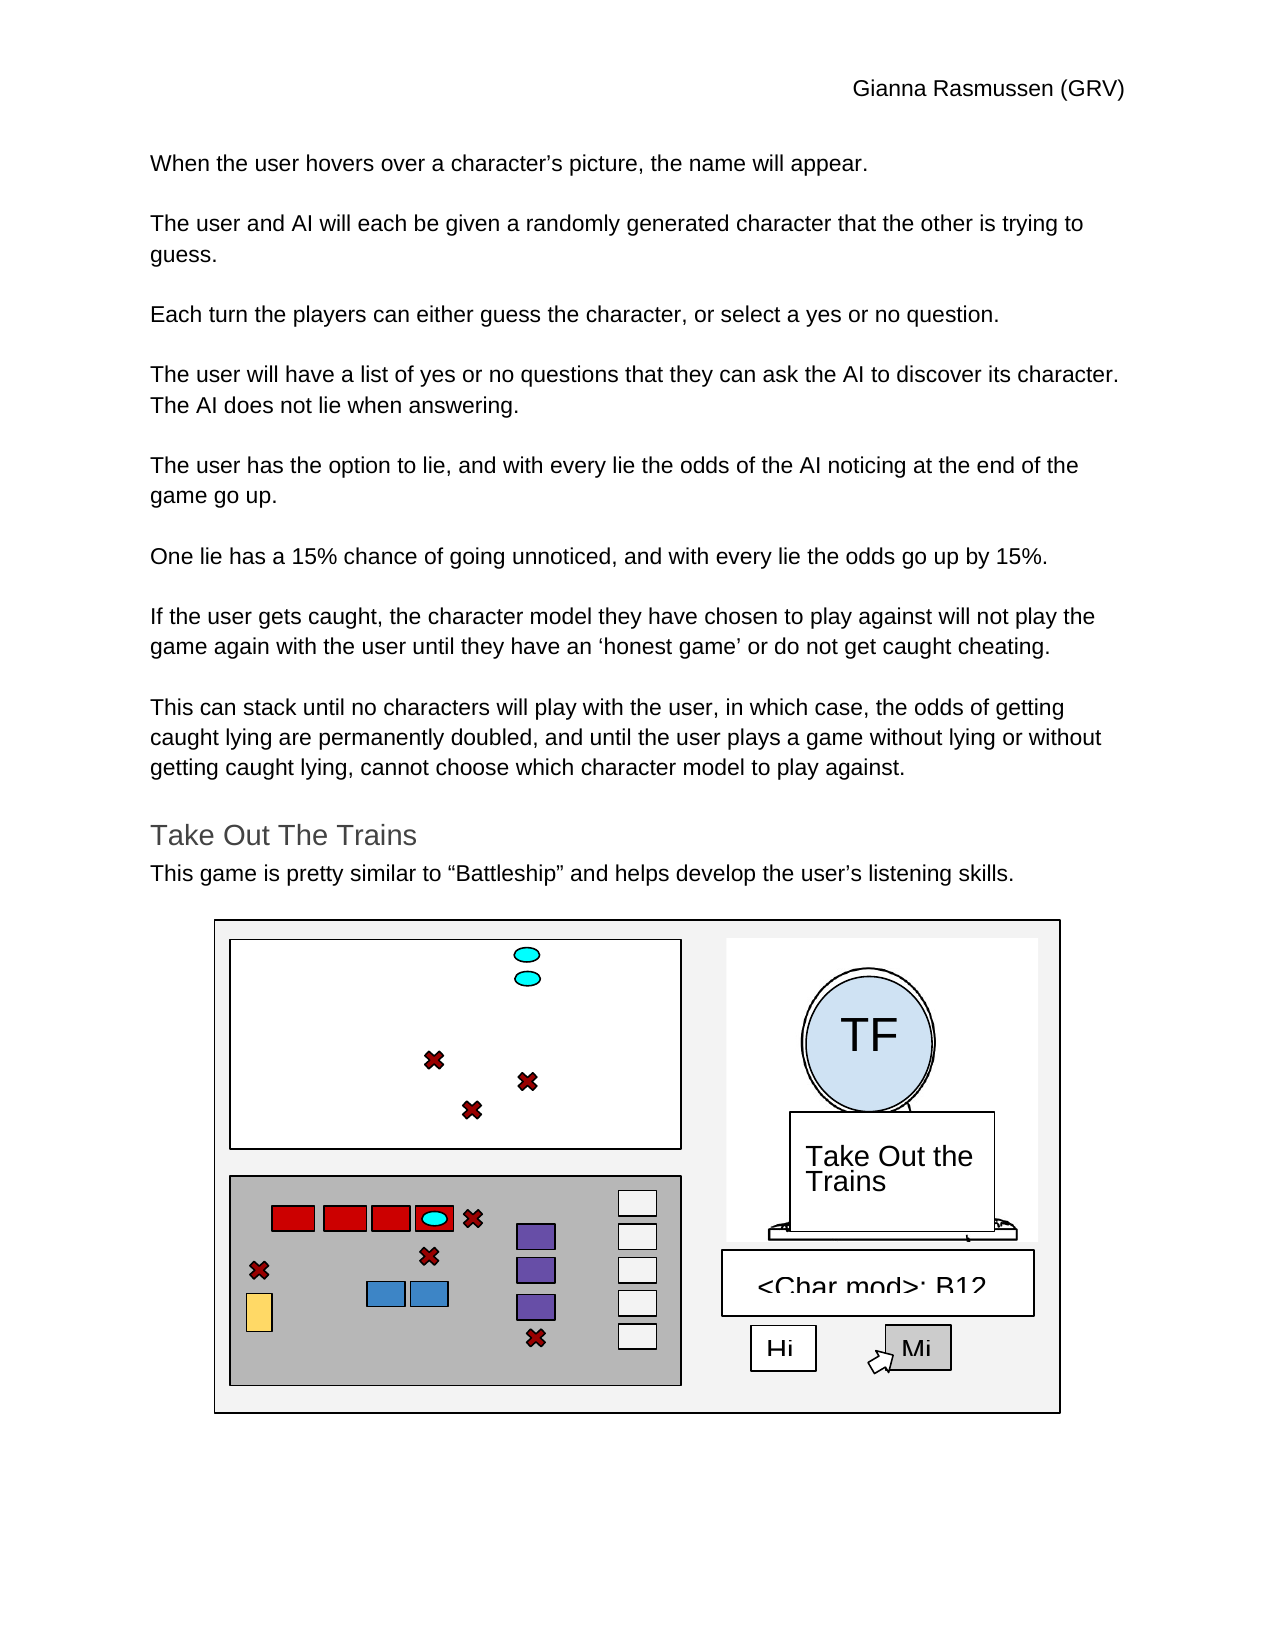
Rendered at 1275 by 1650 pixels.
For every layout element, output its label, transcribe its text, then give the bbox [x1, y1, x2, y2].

subtitle Take Out The Trains [150, 818, 1125, 851]
text One lie has a 15% chance of going unnoticed, and with every lie the odds go up by 15%. [150, 543, 1125, 569]
picture [726, 938, 1039, 1242]
text When the user hovers over a character’s picture, the name will appear. [150, 150, 1125, 176]
text The user and AI will each be given a randomly generated character that the other is trying to guess. [150, 210, 1125, 267]
text This game is pretty similar to “Battleship” and helps develop the user’s listening skills. [150, 859, 1125, 886]
text Each turn the players can either guess the character, or select a yes or no question. [150, 301, 1125, 327]
text This can stack until no characters will play with the user, in which case, the odds of getting caught lying are permanently doubled, and until the user plays a game without lying or without getting caught lying, cannot choose which character model to play against. [150, 694, 1125, 781]
text If the user gets caught, the character model they have chosen to play against will not play the game again with the user until they have an ‘honest game’ or do not get caught cheating. [150, 603, 1125, 660]
text The user has the option to lie, and with every lie the odds of the AI noticing at the end of the game go up. [150, 452, 1125, 509]
text The user will have a list of yes or no questions that they can ask the AI to discover its character. The AI does not lie when answering. [150, 361, 1125, 418]
